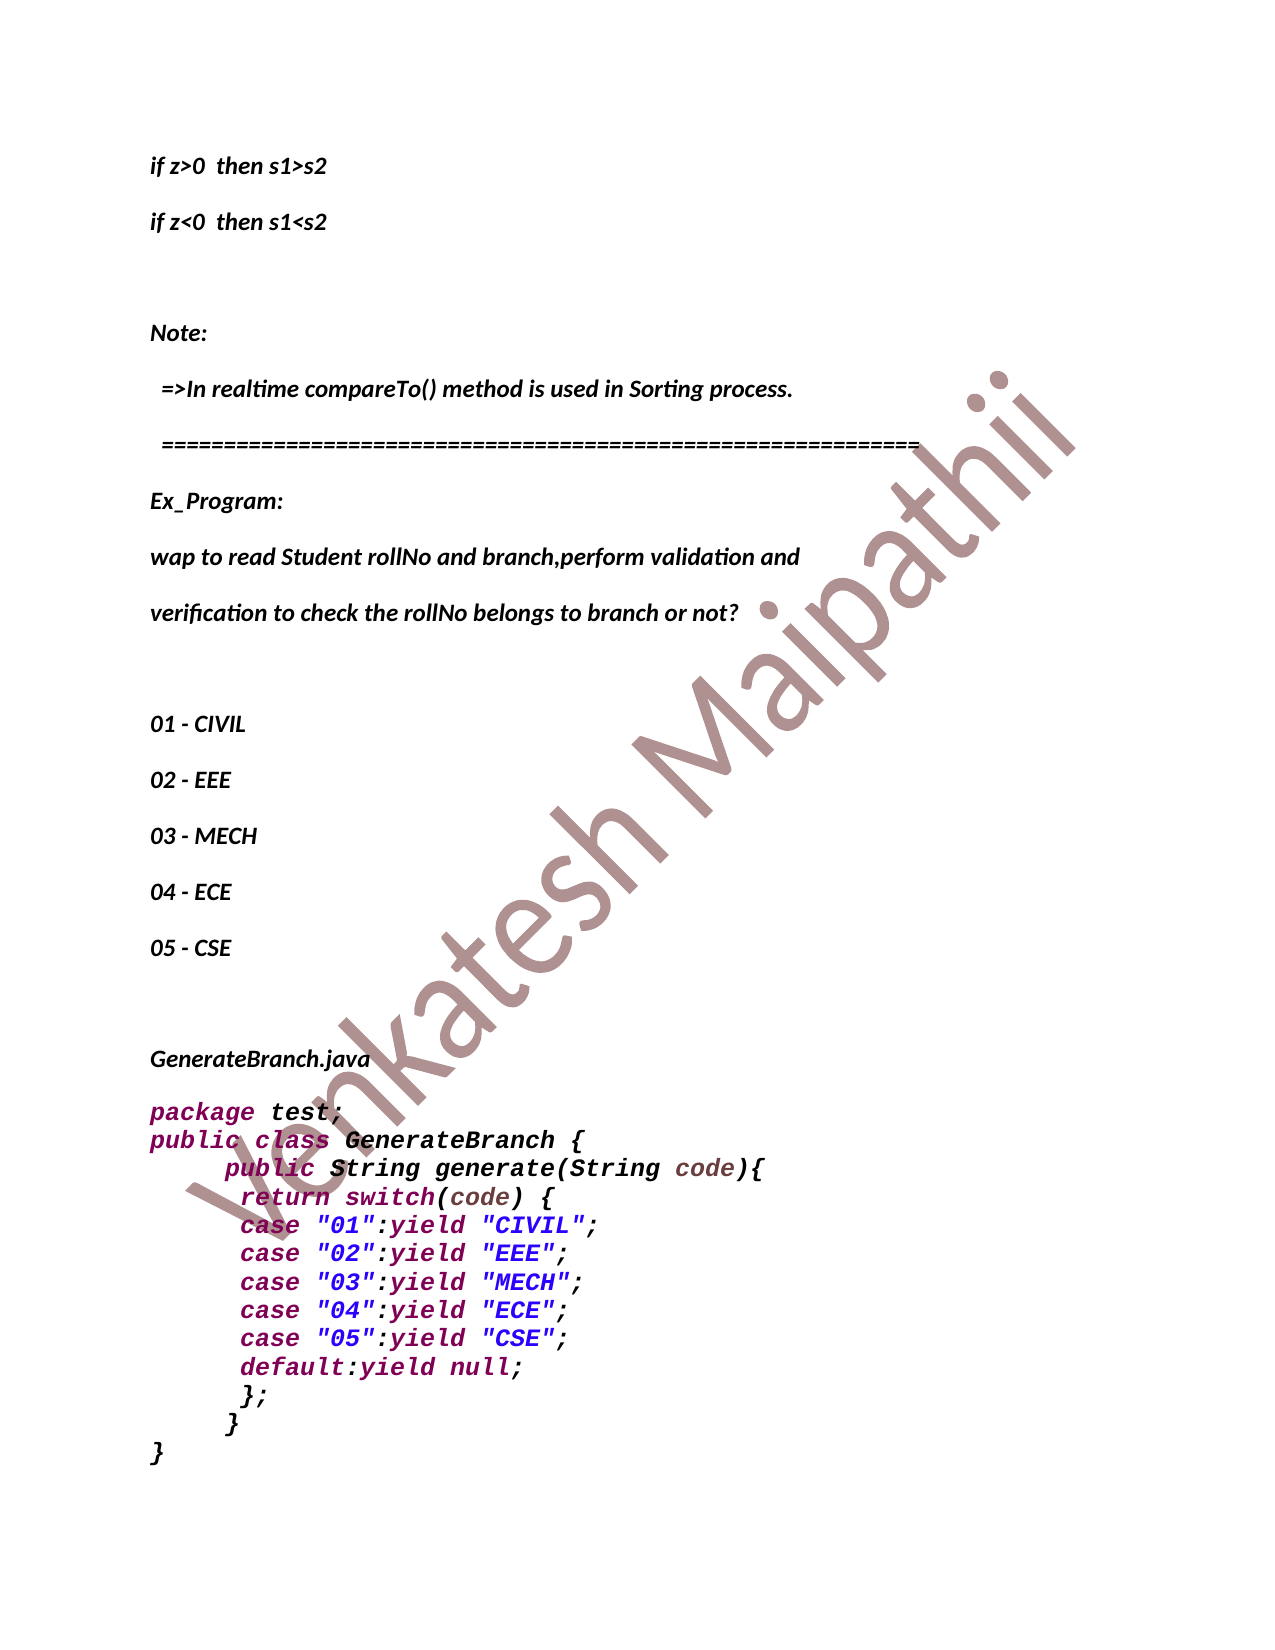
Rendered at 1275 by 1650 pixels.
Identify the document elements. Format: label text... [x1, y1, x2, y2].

text case "02":yield "EEE"; [150, 1241, 1125, 1269]
text case "01":yield "CIVIL"; [150, 1212, 1125, 1241]
text package test; [150, 1099, 1125, 1127]
text } [150, 1411, 1125, 1439]
text case "03":yield "MECH"; [150, 1269, 1125, 1297]
text }; [150, 1382, 1125, 1411]
text case "05":yield "CSE"; [150, 1326, 1125, 1354]
text 04 - ECE [150, 876, 1125, 906]
text default:yield null; [150, 1354, 1125, 1382]
text 03 - MECH [150, 820, 1125, 851]
text 02 - EEE [150, 764, 1125, 795]
text public class GenerateBranch { [150, 1127, 1125, 1156]
text 01 - CIVIL [150, 708, 1125, 739]
text if z<0 then s1<s2 [150, 206, 1125, 236]
text public String generate(String code){ [150, 1156, 1125, 1184]
text case "04":yield "ECE"; [150, 1297, 1125, 1326]
text wap to read Student rollNo and branch,perform validation and [150, 541, 1125, 571]
text =>In realtime compareTo() method is used in Sorting process. [150, 373, 1125, 404]
text return switch(code) { [150, 1184, 1125, 1212]
text GenerateBranch.java [150, 1043, 1125, 1074]
text 05 - CSE [150, 932, 1125, 962]
text Ex_Program: [150, 485, 1125, 516]
text ============================================================= [150, 429, 1125, 460]
text verification to check the rollNo belongs to branch or not? [150, 597, 1125, 627]
text Note: [150, 317, 1125, 348]
text } [150, 1439, 1125, 1467]
text if z>0 then s1>s2 [150, 150, 1125, 181]
